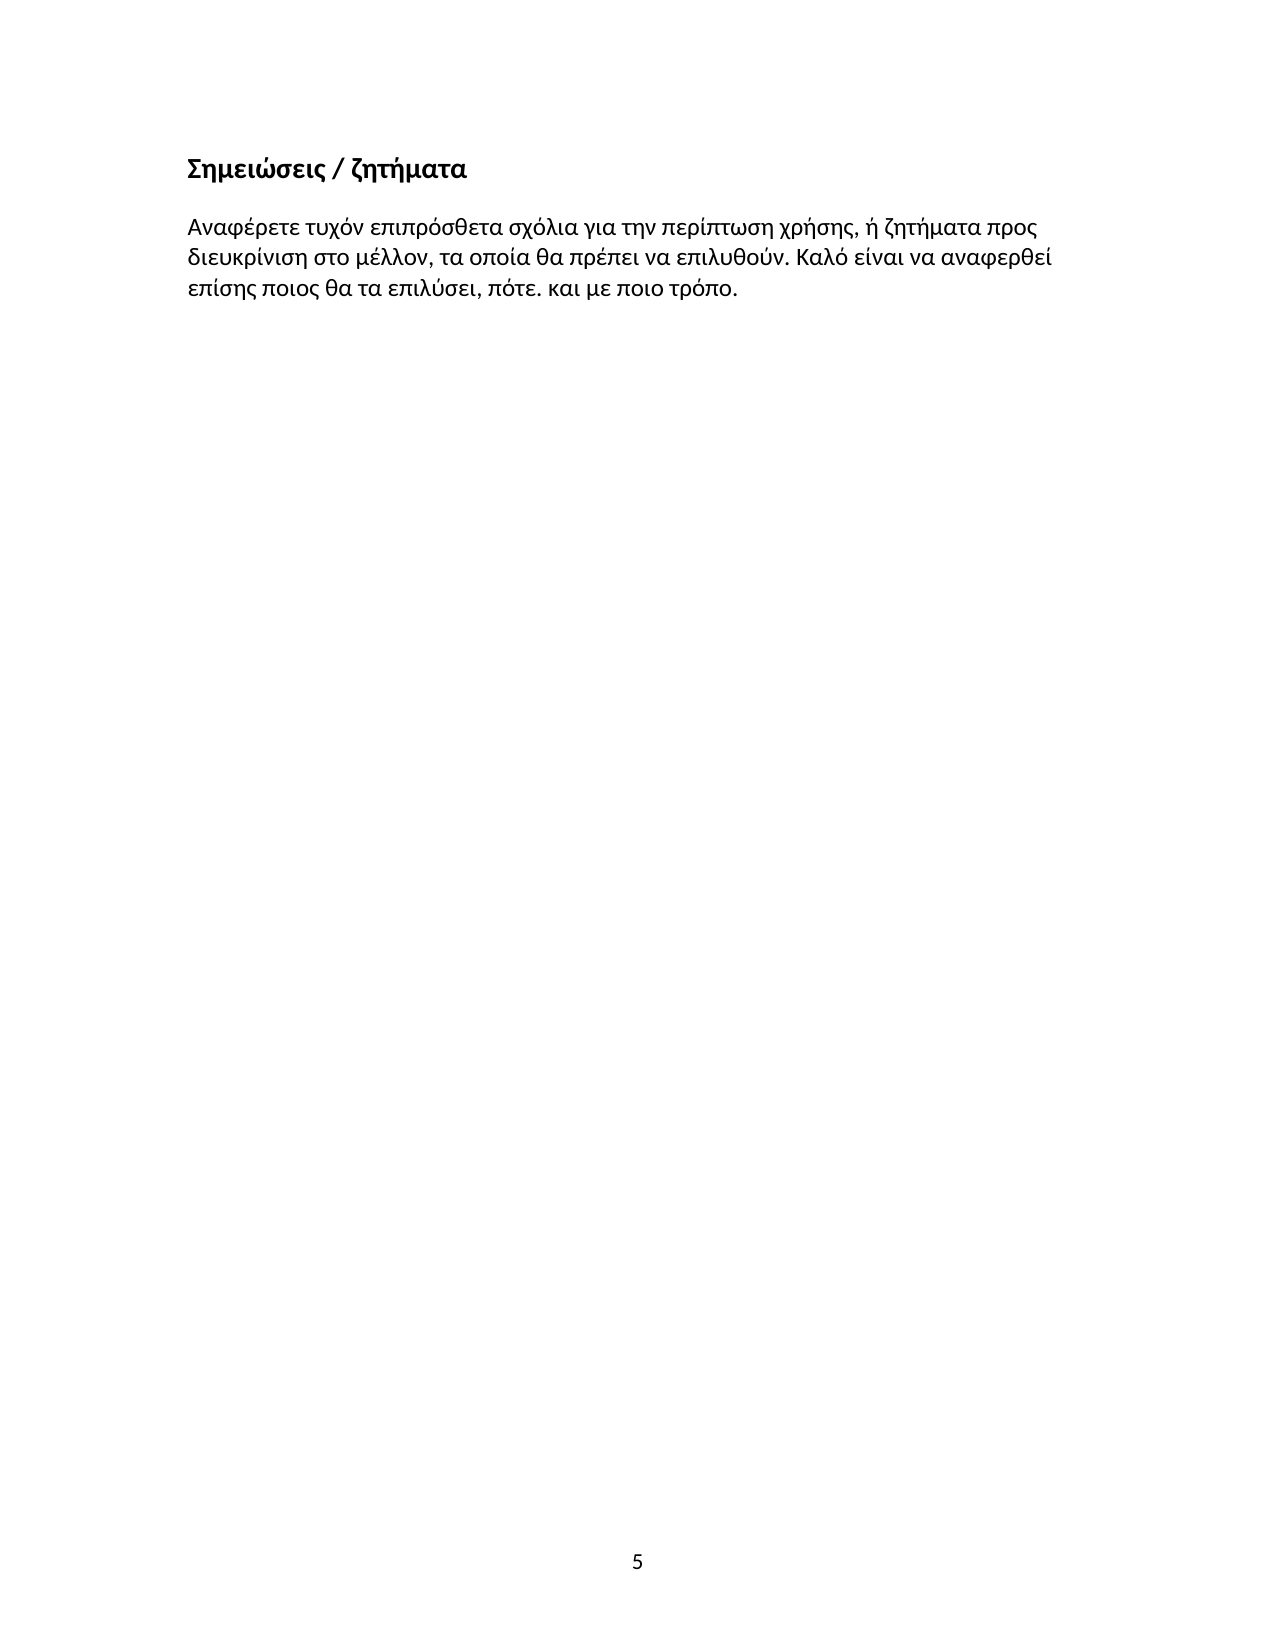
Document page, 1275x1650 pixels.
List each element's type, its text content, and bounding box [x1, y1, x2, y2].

subtitle Σημειώσεις / ζητήματα [187, 150, 1087, 186]
text Αναφέρετε τυχόν επιπρόσθετα σχόλια για την περίπτωση χρήσης, ή ζητήματα προς διευκρίνιση στο μέλλον, τα οποία θα πρέπει να επιλυθούν. Καλό είναι να αναφερθεί επίσης ποιος θα τα επιλύσει, πότε. και με ποιο τρόπο. [187, 211, 1087, 302]
